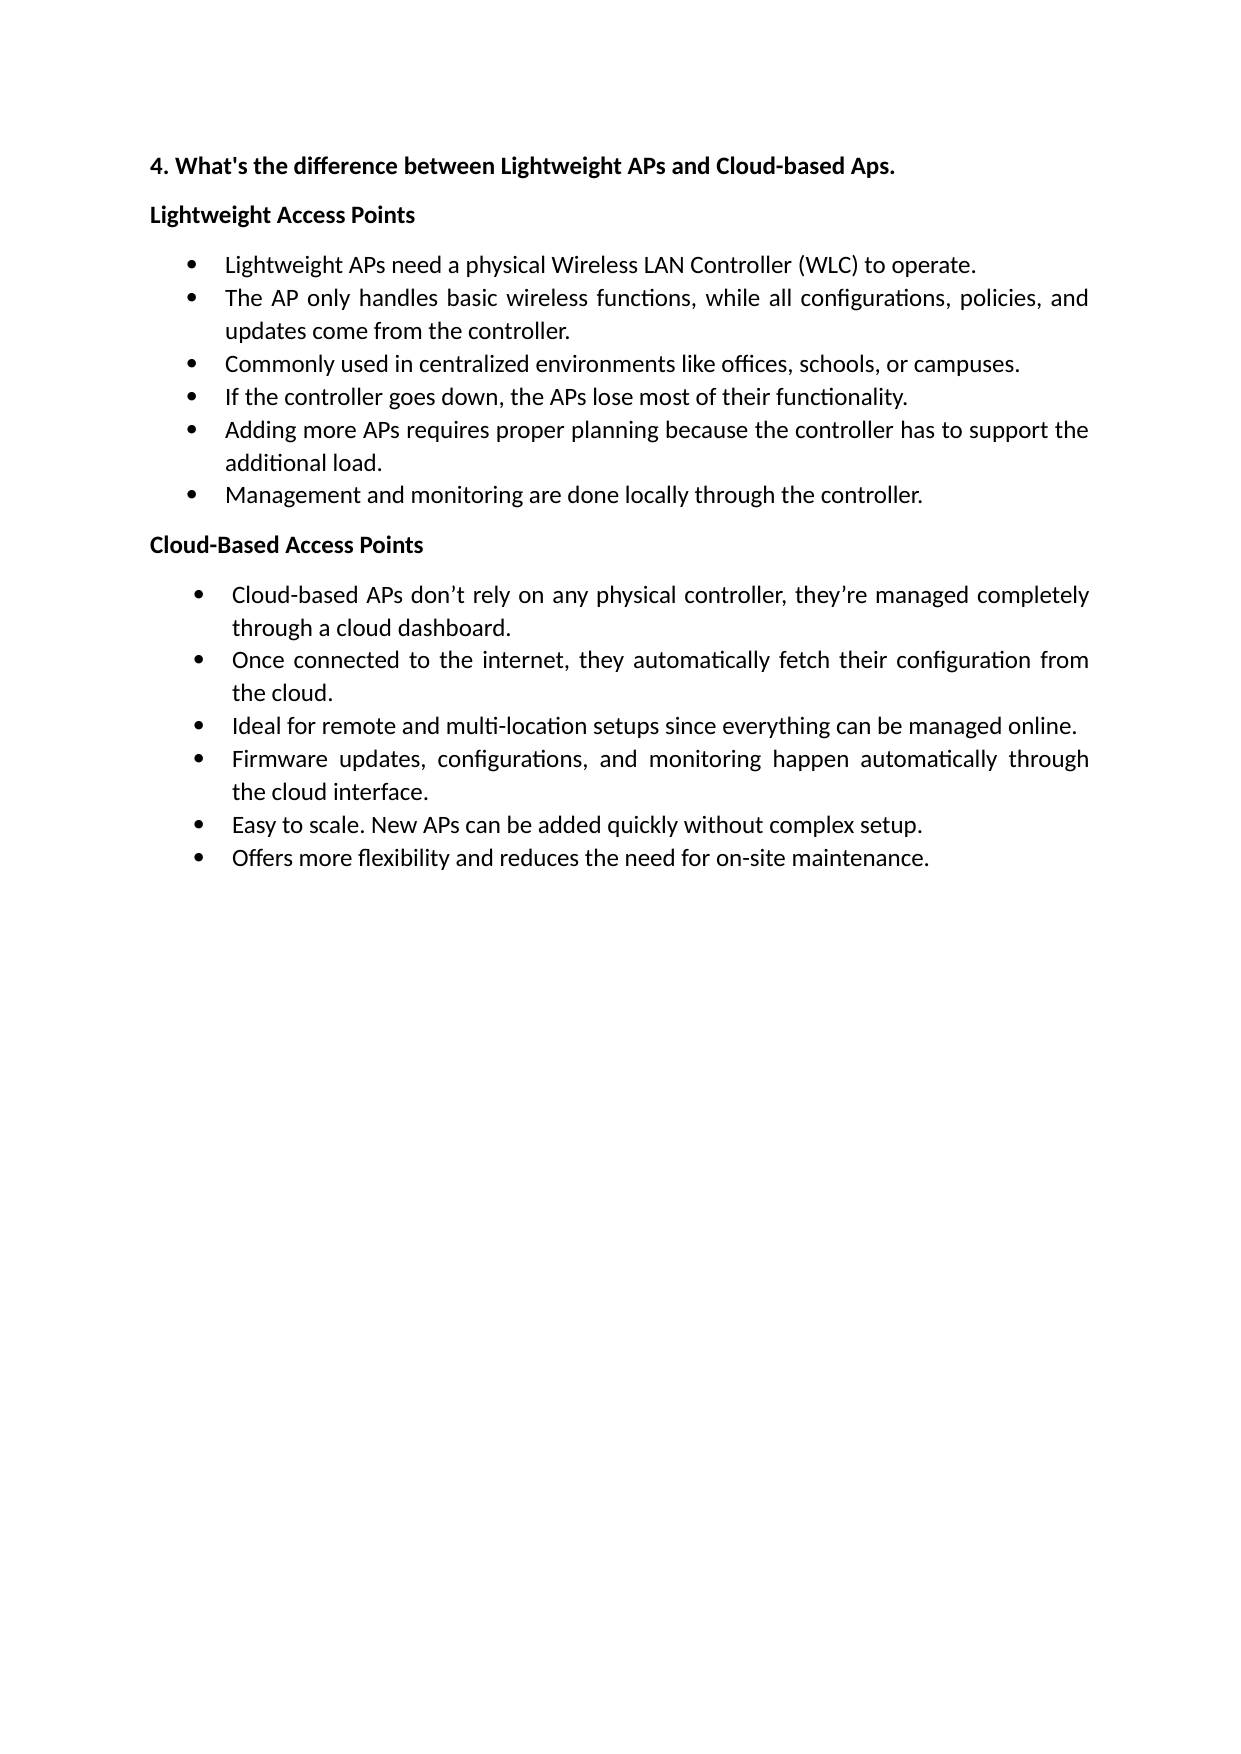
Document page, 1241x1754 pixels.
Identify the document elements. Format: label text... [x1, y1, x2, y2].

list Lightweight APs need a physical Wireless LAN Controller (WLC) to operate. [187, 249, 1090, 280]
text 4. What's the difference between Lightweight APs and Cloud-based Aps. [150, 150, 1090, 181]
list Offers more flexibility and reduces the need for on-site maintenance. [194, 842, 1090, 873]
list Once connected to the internet, they automatically fetch their configuration from the cloud. [194, 644, 1090, 708]
list If the controller goes down, the APs lose most of their functionality. [187, 381, 1090, 411]
text Lightweight Access Points [150, 199, 1090, 230]
list Adding more APs requires proper planning because the controller has to support the additional load. [187, 414, 1090, 477]
list The AP only handles basic wireless functions, while all configurations, policies, and updates come from the controller. [187, 282, 1090, 346]
list Firmware updates, configurations, and monitoring happen automatically through the cloud interface. [194, 743, 1090, 807]
text Cloud-Based Access Points [150, 529, 1090, 560]
list Ideal for remote and multi-location setups since everything can be managed online. [194, 710, 1090, 741]
list Easy to scale. New APs can be added quickly without complex setup. [194, 809, 1090, 840]
list Management and monitoring are done locally through the controller. [187, 479, 1090, 510]
list Cloud-based APs don’t rely on any physical controller, they’re managed completely through a cloud dashboard. [194, 579, 1090, 642]
list Commonly used in centralized environments like offices, schools, or campuses. [187, 348, 1090, 378]
